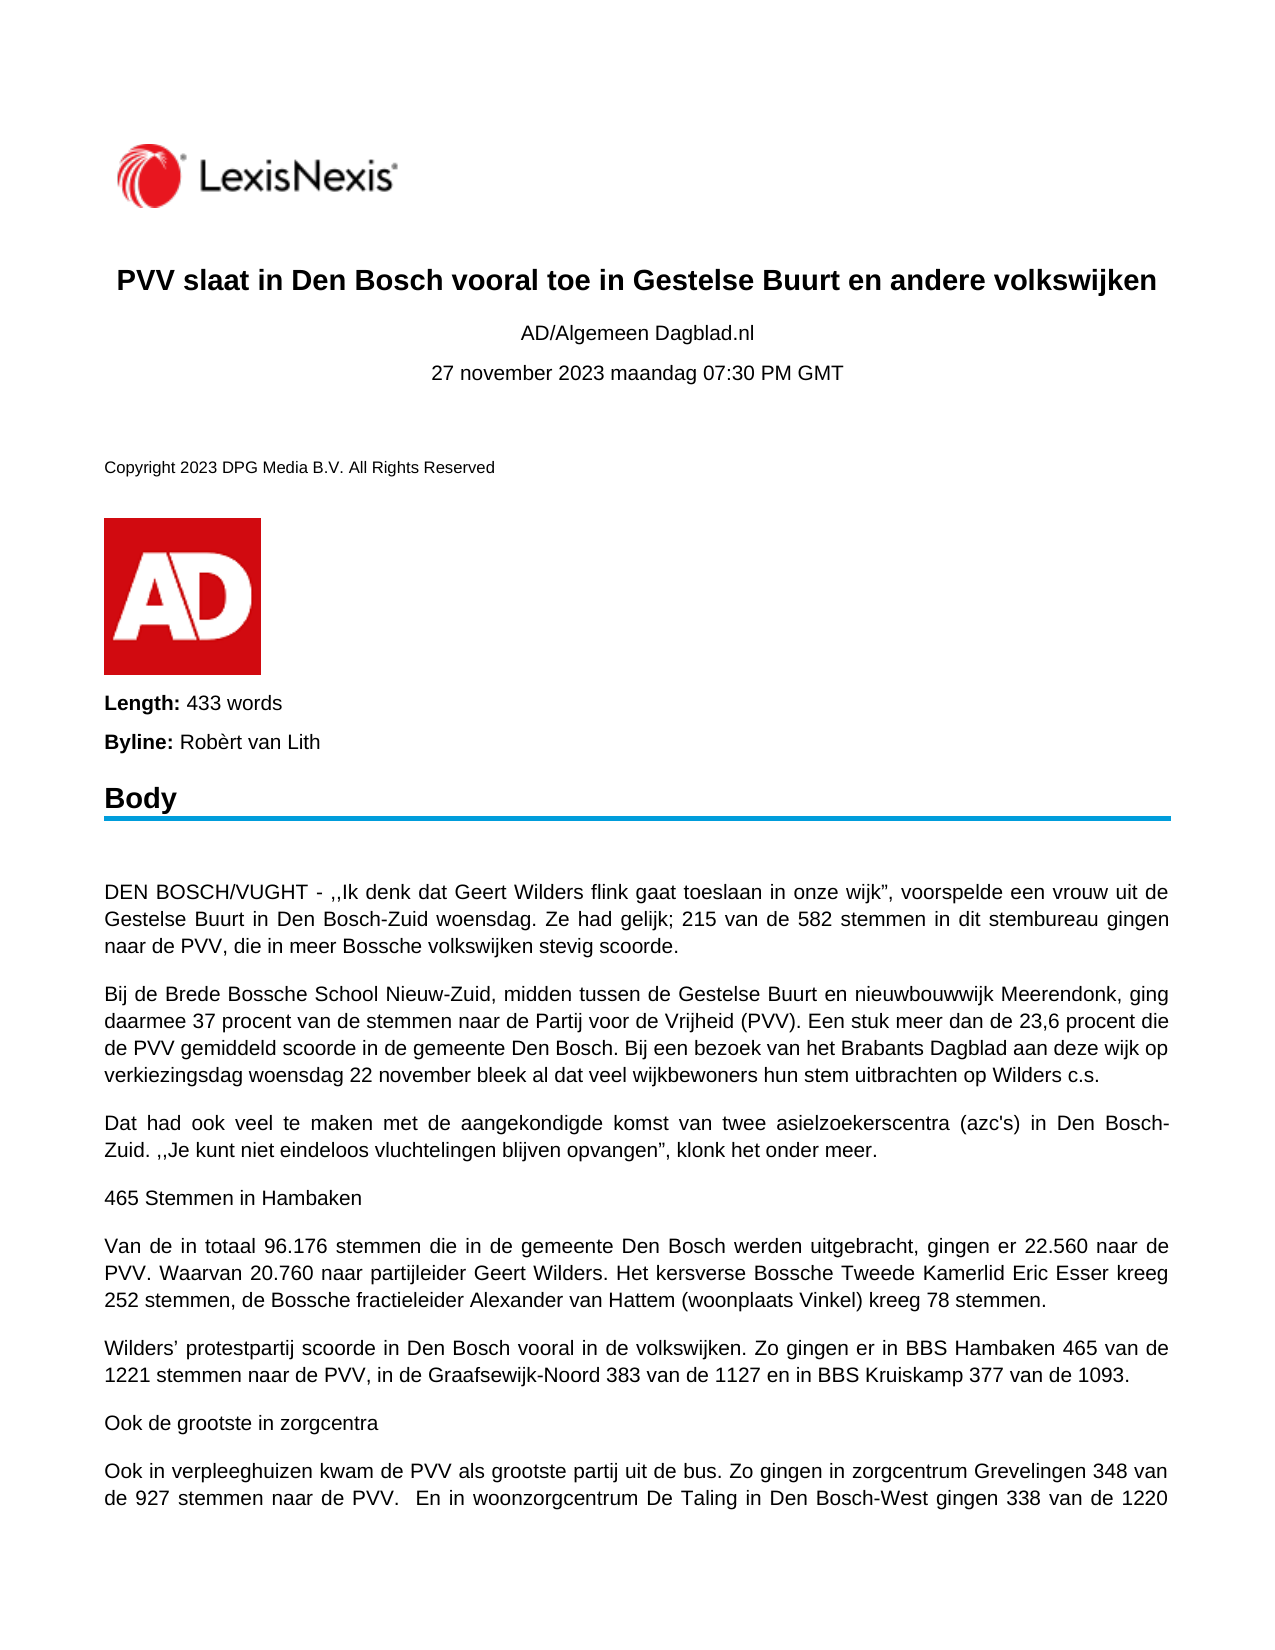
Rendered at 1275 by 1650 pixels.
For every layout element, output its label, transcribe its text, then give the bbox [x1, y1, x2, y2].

subtitle PVV slaat in Den Bosch vooral toe in Gestelse Buurt en andere volkswijken [104, 261, 1171, 297]
text 465 Stemmen in Hambaken [104, 1183, 1171, 1210]
text Length: 433 words [104, 687, 1171, 714]
picture [104, 144, 412, 208]
text 27 november 2023 maandag 07:30 PM GMT [104, 357, 1171, 384]
text Bij de Brede Bossche School Nieuw-Zuid, midden tussen de Gestelse Buurt en nieuwbouwwijk Meerendonk, ging daarmee 37 procent van de stemmen naar de Partij voor de Vrijheid (PVV). Een stuk meer dan de 23,6 procent die de PVV gemiddeld scoorde in de gemeente Den Bosch. Bij een bezoek van het Brabants Dagblad aan deze wijk op verkiezingsdag woensdag 22 november bleek al dat veel wijkbewoners hun stem uitbrachten op Wilders c.s. [104, 979, 1171, 1087]
text Van de in totaal 96.176 stemmen die in de gemeente Den Bosch werden uitgebracht, gingen er 22.560 naar de PVV. Waarvan 20.760 naar partijleider Geert Wilders. Het kersverse Bossche Tweede Kamerlid Eric Esser kreeg 252 stemmen, de Bossche fractieleider Alexander van Hattem (woonplaats Vinkel) kreeg 78 stemmen. [104, 1231, 1171, 1312]
text Wilders’ protestpartij scoorde in Den Bosch vooral in de volkswijken. Zo gingen er in BBS Hambaken 465 van de 1221 stemmen naar de PVV, in de Graafsewijk-Noord 383 van de 1127 en in BBS Kruiskamp 377 van de 1093. [104, 1333, 1171, 1387]
text Byline: Robèrt van Lith [104, 727, 1171, 754]
picture [104, 518, 261, 675]
text Ook de grootste in zorgcentra [104, 1408, 1171, 1435]
text AD/Algemeen Dagblad.nl [104, 318, 1171, 345]
text Dat had ook veel te maken met de aangekondigde komst van twee asielzoekerscentra (azc's) in Den Bosch-Zuid. ,,Je kunt niet eindeloos vluchtelingen blijven opvangen”, klonk het onder meer. [104, 1108, 1171, 1162]
text Copyright 2023 DPG Media B.V. All Rights Reserved [104, 426, 1171, 477]
text DEN BOSCH/VUGHT - ,,Ik denk dat Geert Wilders flink gaat toeslaan in onze wijk”, voorspelde een vrouw uit de Gestelse Buurt in Den Bosch-Zuid woensdag. Ze had gelijk; 215 van de 582 stemmen in dit stembureau gingen naar de PVV, die in meer Bossche volkswijken stevig scoorde. [104, 877, 1171, 958]
text Body [104, 779, 1171, 814]
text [104, 1456, 1171, 1510]
